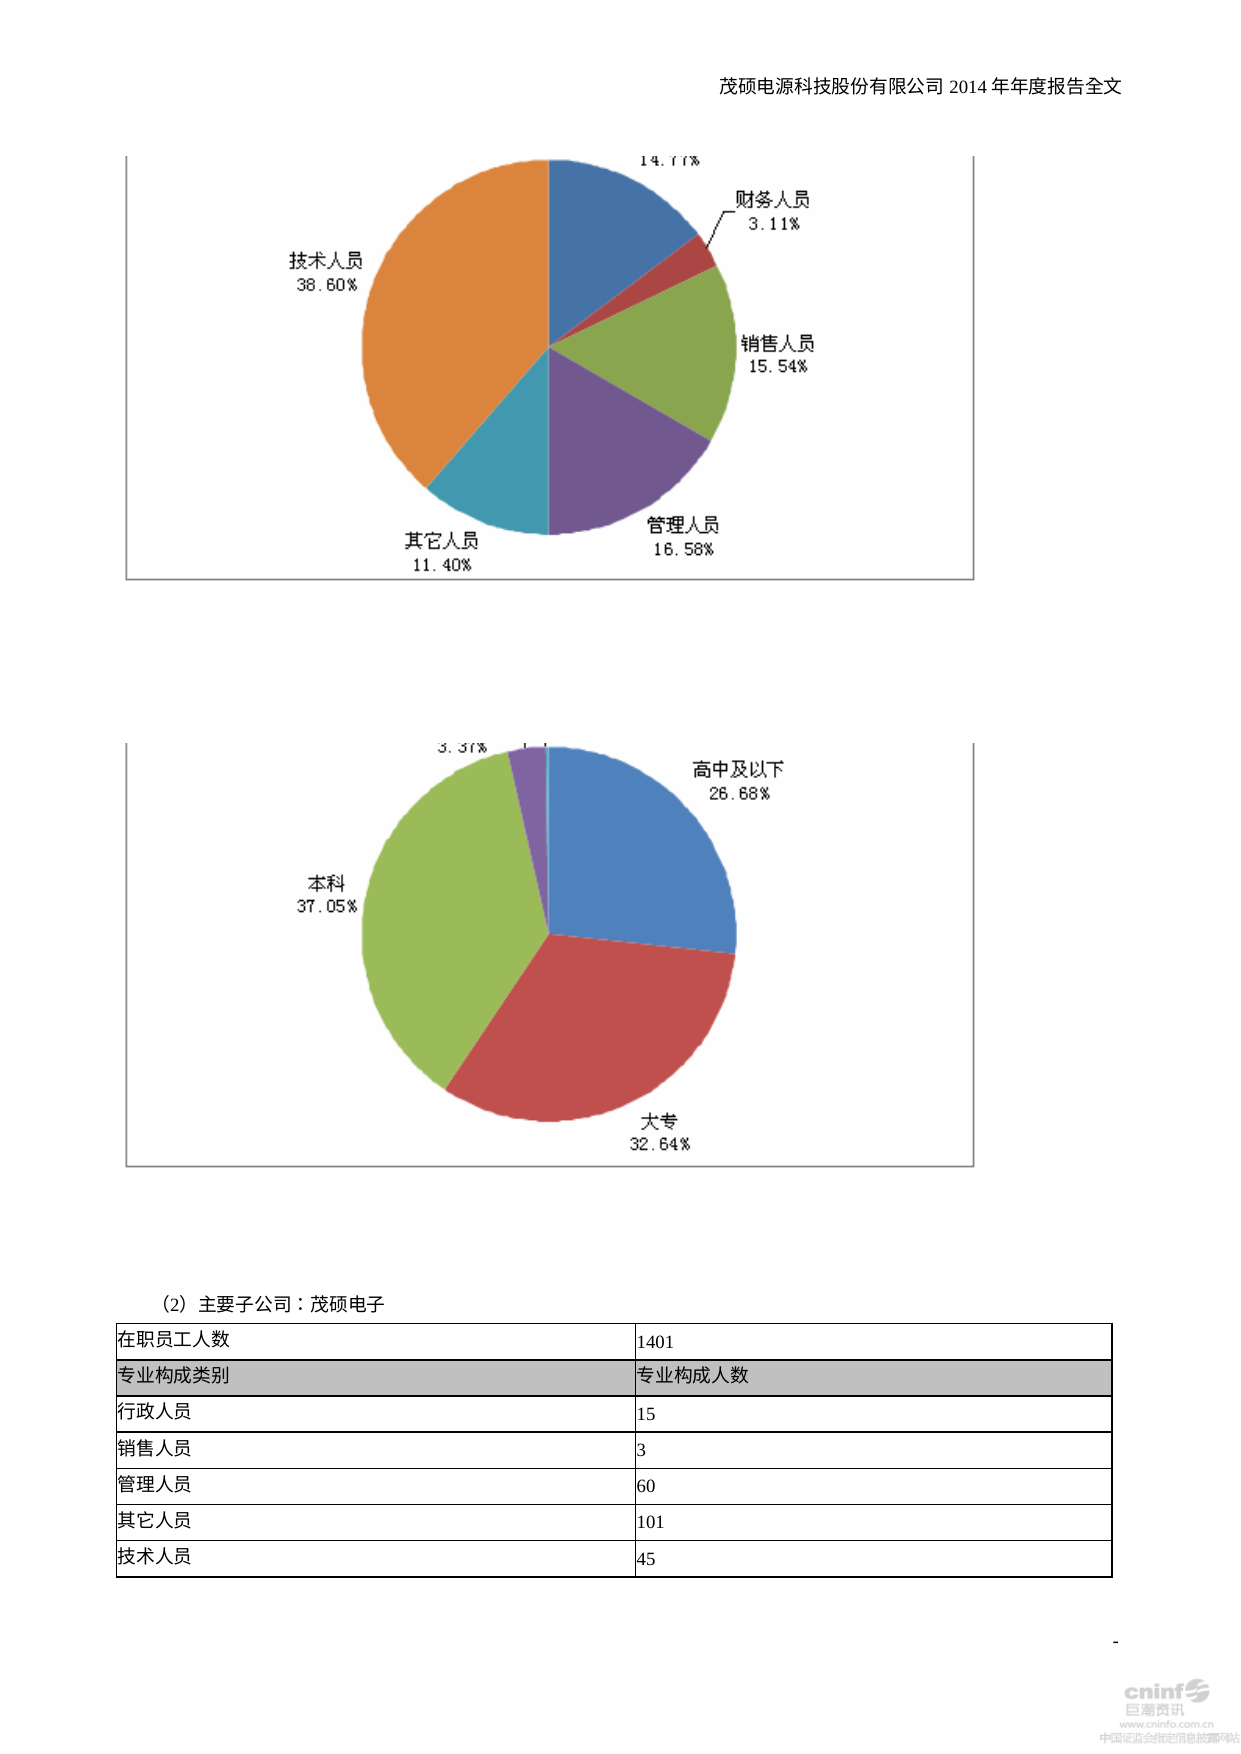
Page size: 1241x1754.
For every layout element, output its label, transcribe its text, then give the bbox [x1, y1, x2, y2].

picture [1099, 1673, 1241, 1754]
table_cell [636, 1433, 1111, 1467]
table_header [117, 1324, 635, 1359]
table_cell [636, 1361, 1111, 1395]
picture [118, 743, 984, 1177]
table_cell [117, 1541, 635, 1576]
picture [118, 156, 984, 590]
text （2）主要子公司：茂硕电子 [151, 1292, 1240, 1317]
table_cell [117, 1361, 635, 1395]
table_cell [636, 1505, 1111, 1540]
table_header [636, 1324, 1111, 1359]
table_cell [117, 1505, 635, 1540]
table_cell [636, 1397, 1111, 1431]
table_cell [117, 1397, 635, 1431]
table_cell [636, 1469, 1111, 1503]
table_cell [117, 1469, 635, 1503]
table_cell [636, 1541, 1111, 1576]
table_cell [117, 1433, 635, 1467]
